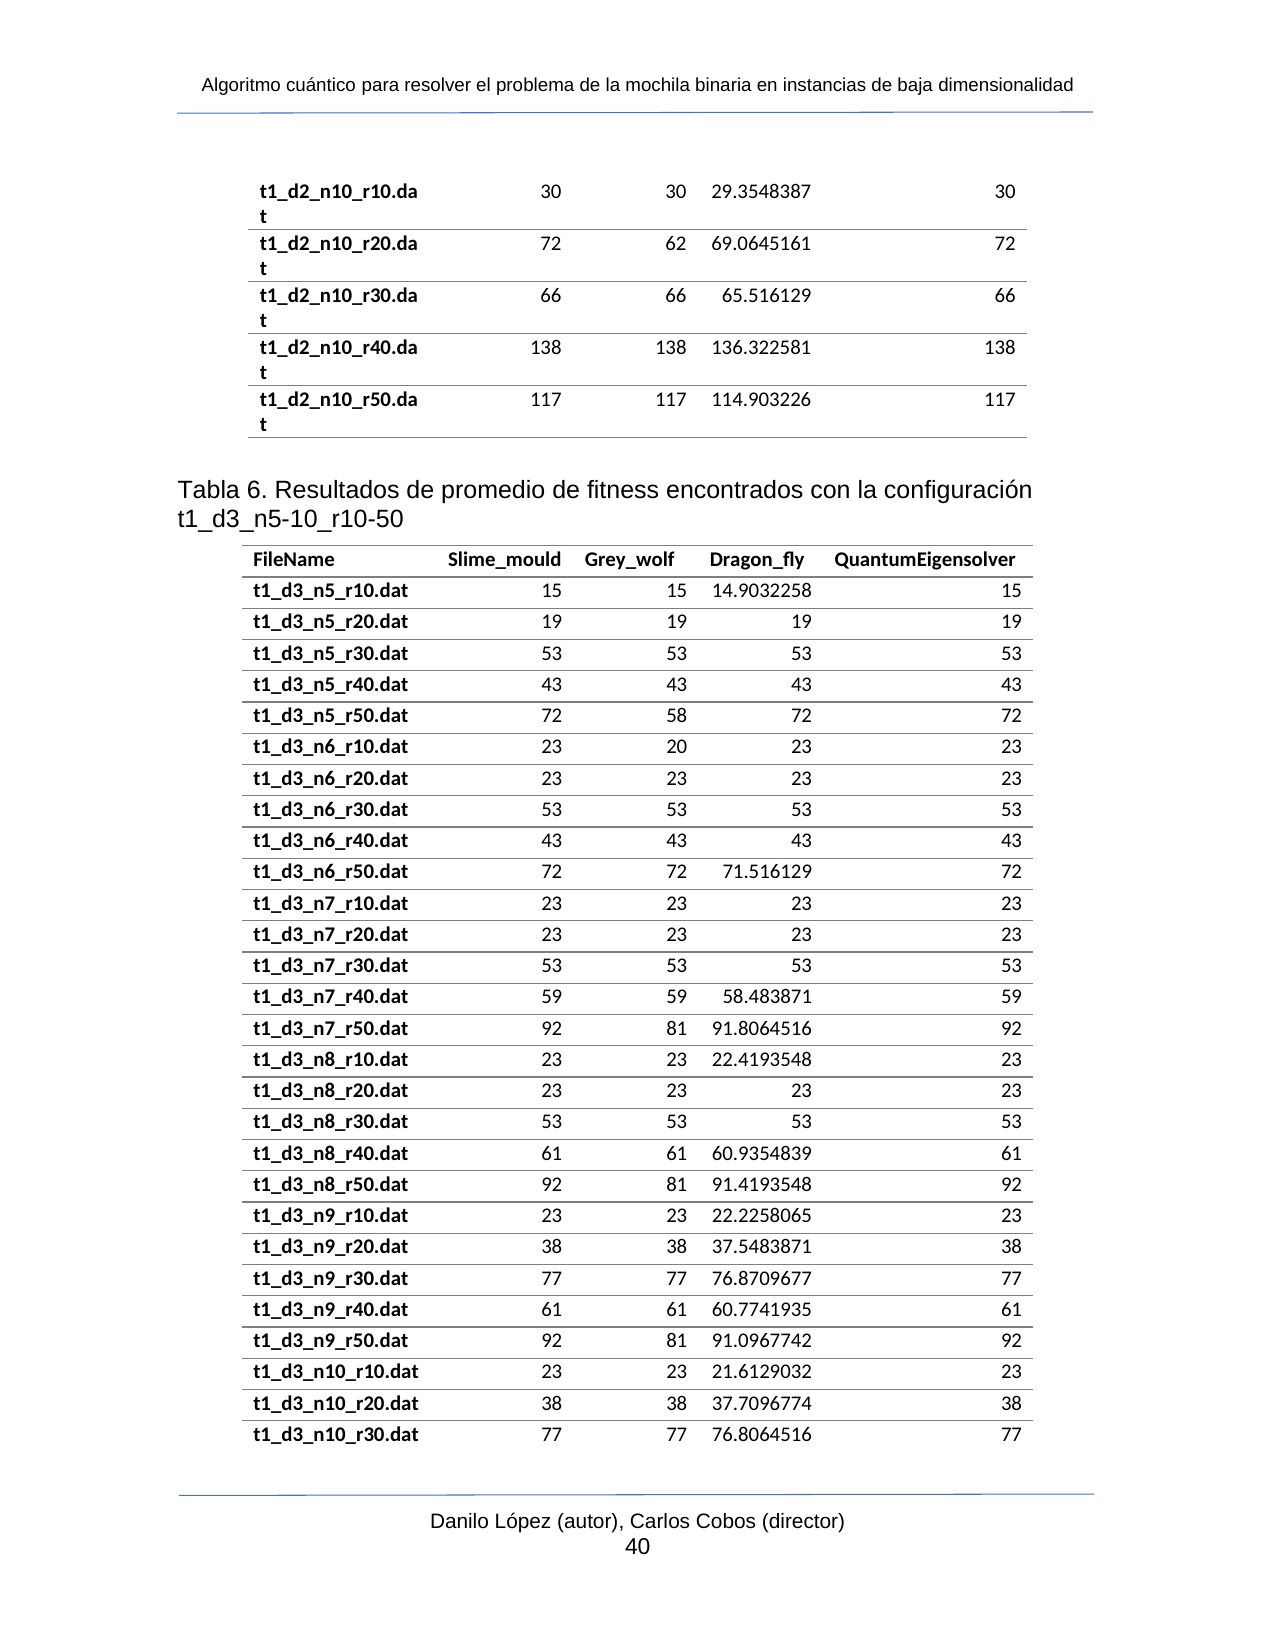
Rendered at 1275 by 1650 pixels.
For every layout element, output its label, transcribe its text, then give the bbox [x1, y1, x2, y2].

table_cell 91.0967742 [698, 1328, 823, 1358]
table_cell t1_d3_n8_r20.dat [242, 1078, 437, 1108]
table_cell 92 [823, 1328, 1033, 1358]
table_cell 43 [437, 671, 573, 701]
table_cell 19 [573, 609, 698, 639]
table_cell 92 [823, 1171, 1033, 1201]
table_cell 23 [698, 921, 823, 951]
table_cell 23 [437, 1359, 573, 1389]
table_cell 29.3548387 [698, 177, 822, 229]
table_cell 53 [573, 953, 698, 983]
table_cell 22.4193548 [698, 1046, 823, 1076]
table_cell 23 [437, 921, 573, 951]
table_cell t1_d3_n10_r30.dat [242, 1421, 437, 1451]
table_cell t1_d3_n10_r10.dat [242, 1359, 437, 1389]
table_cell 72 [437, 859, 573, 889]
table_cell 53 [437, 640, 573, 670]
table_cell 43 [823, 671, 1033, 701]
table_cell 23 [437, 734, 573, 764]
table_cell 60.9354839 [698, 1140, 823, 1170]
table_cell 72 [436, 230, 572, 281]
table_cell 43 [573, 671, 698, 701]
table_cell 117 [573, 386, 697, 437]
table_cell 91.4193548 [698, 1171, 823, 1201]
table_cell 23 [698, 890, 823, 920]
table_cell t1_d3_n6_r20.dat [242, 765, 437, 795]
table_cell 62 [573, 230, 697, 281]
table_cell 43 [573, 828, 698, 858]
table_cell 77 [573, 1265, 698, 1295]
table_cell 61 [573, 1140, 698, 1170]
table_cell 72 [823, 859, 1033, 889]
table_cell 23 [823, 734, 1033, 764]
table_cell 53 [698, 796, 823, 826]
table_cell t1_d3_n7_r40.dat [242, 984, 437, 1014]
table_cell 23 [573, 1078, 698, 1108]
table_cell 23 [573, 890, 698, 920]
table_cell 53 [573, 640, 698, 670]
table_cell 21.6129032 [698, 1359, 823, 1389]
table_cell 136.322581 [698, 334, 822, 385]
table_cell 66 [573, 282, 697, 333]
table_cell 23 [823, 765, 1033, 795]
table_cell 58 [573, 703, 698, 733]
table_cell 23 [823, 890, 1033, 920]
table_cell 92 [823, 1015, 1033, 1045]
table_header FileName [242, 546, 437, 576]
table_cell 23 [698, 1078, 823, 1108]
table_cell t1_d3_n6_r40.dat [242, 828, 437, 858]
table_cell 138 [823, 334, 1027, 385]
table_cell t1_d3_n5_r40.dat [242, 671, 437, 701]
text Tabla 6. Resultados de promedio de fitness encontrados con la configuración t1_d3_n5-10_r10-50 [177, 475, 1098, 533]
table_cell 53 [698, 1109, 823, 1139]
table_cell 76.8709677 [698, 1265, 823, 1295]
table_cell 77 [437, 1265, 573, 1295]
table_cell 23 [823, 1359, 1033, 1389]
table_cell 72 [437, 703, 573, 733]
table_cell 23 [437, 890, 573, 920]
table_cell 43 [823, 828, 1033, 858]
table_cell 23 [823, 1203, 1033, 1233]
table_cell t1_d3_n7_r20.dat [242, 921, 437, 951]
table_cell 38 [823, 1390, 1033, 1420]
table_cell t1_d2_n10_r10.dat [248, 177, 436, 229]
table_cell 92 [437, 1015, 573, 1045]
table_cell 23 [823, 921, 1033, 951]
table_cell 37.7096774 [698, 1390, 823, 1420]
table_cell 53 [437, 953, 573, 983]
table_cell t1_d3_n8_r10.dat [242, 1046, 437, 1076]
table_cell t1_d3_n5_r50.dat [242, 703, 437, 733]
table_cell 23 [573, 1203, 698, 1233]
table_cell t1_d2_n10_r40.dat [248, 334, 436, 385]
table_cell 30 [436, 177, 572, 229]
table_cell 60.7741935 [698, 1296, 823, 1326]
table_cell t1_d3_n8_r50.dat [242, 1171, 437, 1201]
table_cell 38 [573, 1390, 698, 1420]
table_cell 61 [823, 1140, 1033, 1170]
table_cell 23 [698, 765, 823, 795]
table_cell 72 [823, 703, 1033, 733]
table_cell 23 [573, 1046, 698, 1076]
table_cell t1_d3_n9_r50.dat [242, 1328, 437, 1358]
table_cell 61 [437, 1296, 573, 1326]
table_cell 59 [573, 984, 698, 1014]
table_cell t1_d3_n6_r50.dat [242, 859, 437, 889]
table_cell 61 [437, 1140, 573, 1170]
table_cell 71.516129 [698, 859, 823, 889]
table_cell t1_d2_n10_r30.dat [248, 282, 436, 333]
table_cell t1_d3_n6_r10.dat [242, 734, 437, 764]
table_cell 23 [437, 1078, 573, 1108]
table_cell 23 [573, 921, 698, 951]
table_cell t1_d3_n9_r40.dat [242, 1296, 437, 1326]
table_cell 38 [437, 1390, 573, 1420]
table_cell 38 [823, 1234, 1033, 1264]
table_cell 23 [437, 1203, 573, 1233]
table_cell t1_d2_n10_r50.dat [248, 386, 436, 437]
table_cell 43 [437, 828, 573, 858]
table_header Slime_mould [437, 546, 573, 576]
table_cell 53 [573, 1109, 698, 1139]
table_cell 69.0645161 [698, 230, 822, 281]
table_cell 15 [823, 578, 1033, 608]
table_cell 38 [573, 1234, 698, 1264]
table_cell 53 [823, 1109, 1033, 1139]
table_cell 19 [823, 609, 1033, 639]
table_cell 22.2258065 [698, 1203, 823, 1233]
table_cell 61 [573, 1296, 698, 1326]
table_cell 72 [698, 703, 823, 733]
table_cell 53 [573, 796, 698, 826]
table_cell 77 [823, 1265, 1033, 1295]
table_cell t1_d3_n9_r10.dat [242, 1203, 437, 1233]
table_cell 77 [823, 1421, 1033, 1451]
table_cell 117 [436, 386, 572, 437]
table_cell 15 [437, 578, 573, 608]
table_cell 19 [437, 609, 573, 639]
table_cell t1_d3_n8_r40.dat [242, 1140, 437, 1170]
table_cell 23 [823, 1046, 1033, 1076]
table_cell 58.483871 [698, 984, 823, 1014]
table_cell 30 [573, 177, 697, 229]
table_cell 15 [573, 578, 698, 608]
table_cell 77 [573, 1421, 698, 1451]
table_cell 76.8064516 [698, 1421, 823, 1451]
table_cell t1_d3_n10_r20.dat [242, 1390, 437, 1420]
table_cell 81 [573, 1171, 698, 1201]
table_cell 81 [573, 1015, 698, 1045]
table_cell 61 [823, 1296, 1033, 1326]
table_cell 30 [823, 177, 1027, 229]
table_cell t1_d3_n9_r30.dat [242, 1265, 437, 1295]
table_cell 23 [573, 765, 698, 795]
table_cell 23 [573, 1359, 698, 1389]
table_cell 53 [823, 796, 1033, 826]
table_header Dragon_fly [698, 546, 823, 576]
table_cell 23 [437, 765, 573, 795]
table_cell 91.8064516 [698, 1015, 823, 1045]
table_cell 14.9032258 [698, 578, 823, 608]
table_header QuantumEigensolver [823, 546, 1033, 576]
table_cell 81 [573, 1328, 698, 1358]
table_cell 66 [436, 282, 572, 333]
table_cell 53 [437, 796, 573, 826]
table_cell 23 [698, 734, 823, 764]
table_cell 53 [823, 640, 1033, 670]
table_cell 77 [437, 1421, 573, 1451]
table_cell 38 [437, 1234, 573, 1264]
table_cell 138 [573, 334, 697, 385]
table_cell 72 [573, 859, 698, 889]
table_cell 72 [823, 230, 1027, 281]
table_cell 53 [823, 953, 1033, 983]
table_cell 66 [823, 282, 1027, 333]
table_cell t1_d2_n10_r20.dat [248, 230, 436, 281]
table_cell 19 [698, 609, 823, 639]
table_cell t1_d3_n5_r30.dat [242, 640, 437, 670]
table_cell 53 [698, 640, 823, 670]
table_cell 53 [698, 953, 823, 983]
table_cell 43 [698, 828, 823, 858]
table_cell 53 [437, 1109, 573, 1139]
table_cell t1_d3_n8_r30.dat [242, 1109, 437, 1139]
table_cell t1_d3_n7_r50.dat [242, 1015, 437, 1045]
table_header Grey_wolf [573, 546, 698, 576]
table_cell t1_d3_n7_r30.dat [242, 953, 437, 983]
table_cell t1_d3_n5_r10.dat [242, 578, 437, 608]
table_cell 59 [823, 984, 1033, 1014]
table_cell 37.5483871 [698, 1234, 823, 1264]
table_cell 138 [436, 334, 572, 385]
table_cell 114.903226 [698, 386, 822, 437]
table_cell 23 [437, 1046, 573, 1076]
table_cell 59 [437, 984, 573, 1014]
table_cell 65.516129 [698, 282, 822, 333]
table_cell 117 [823, 386, 1027, 437]
table_cell 43 [698, 671, 823, 701]
table_cell t1_d3_n6_r30.dat [242, 796, 437, 826]
table_cell 92 [437, 1328, 573, 1358]
table_cell 23 [823, 1078, 1033, 1108]
table_cell 92 [437, 1171, 573, 1201]
table_cell t1_d3_n5_r20.dat [242, 609, 437, 639]
table_cell t1_d3_n7_r10.dat [242, 890, 437, 920]
table_cell 20 [573, 734, 698, 764]
table_cell t1_d3_n9_r20.dat [242, 1234, 437, 1264]
